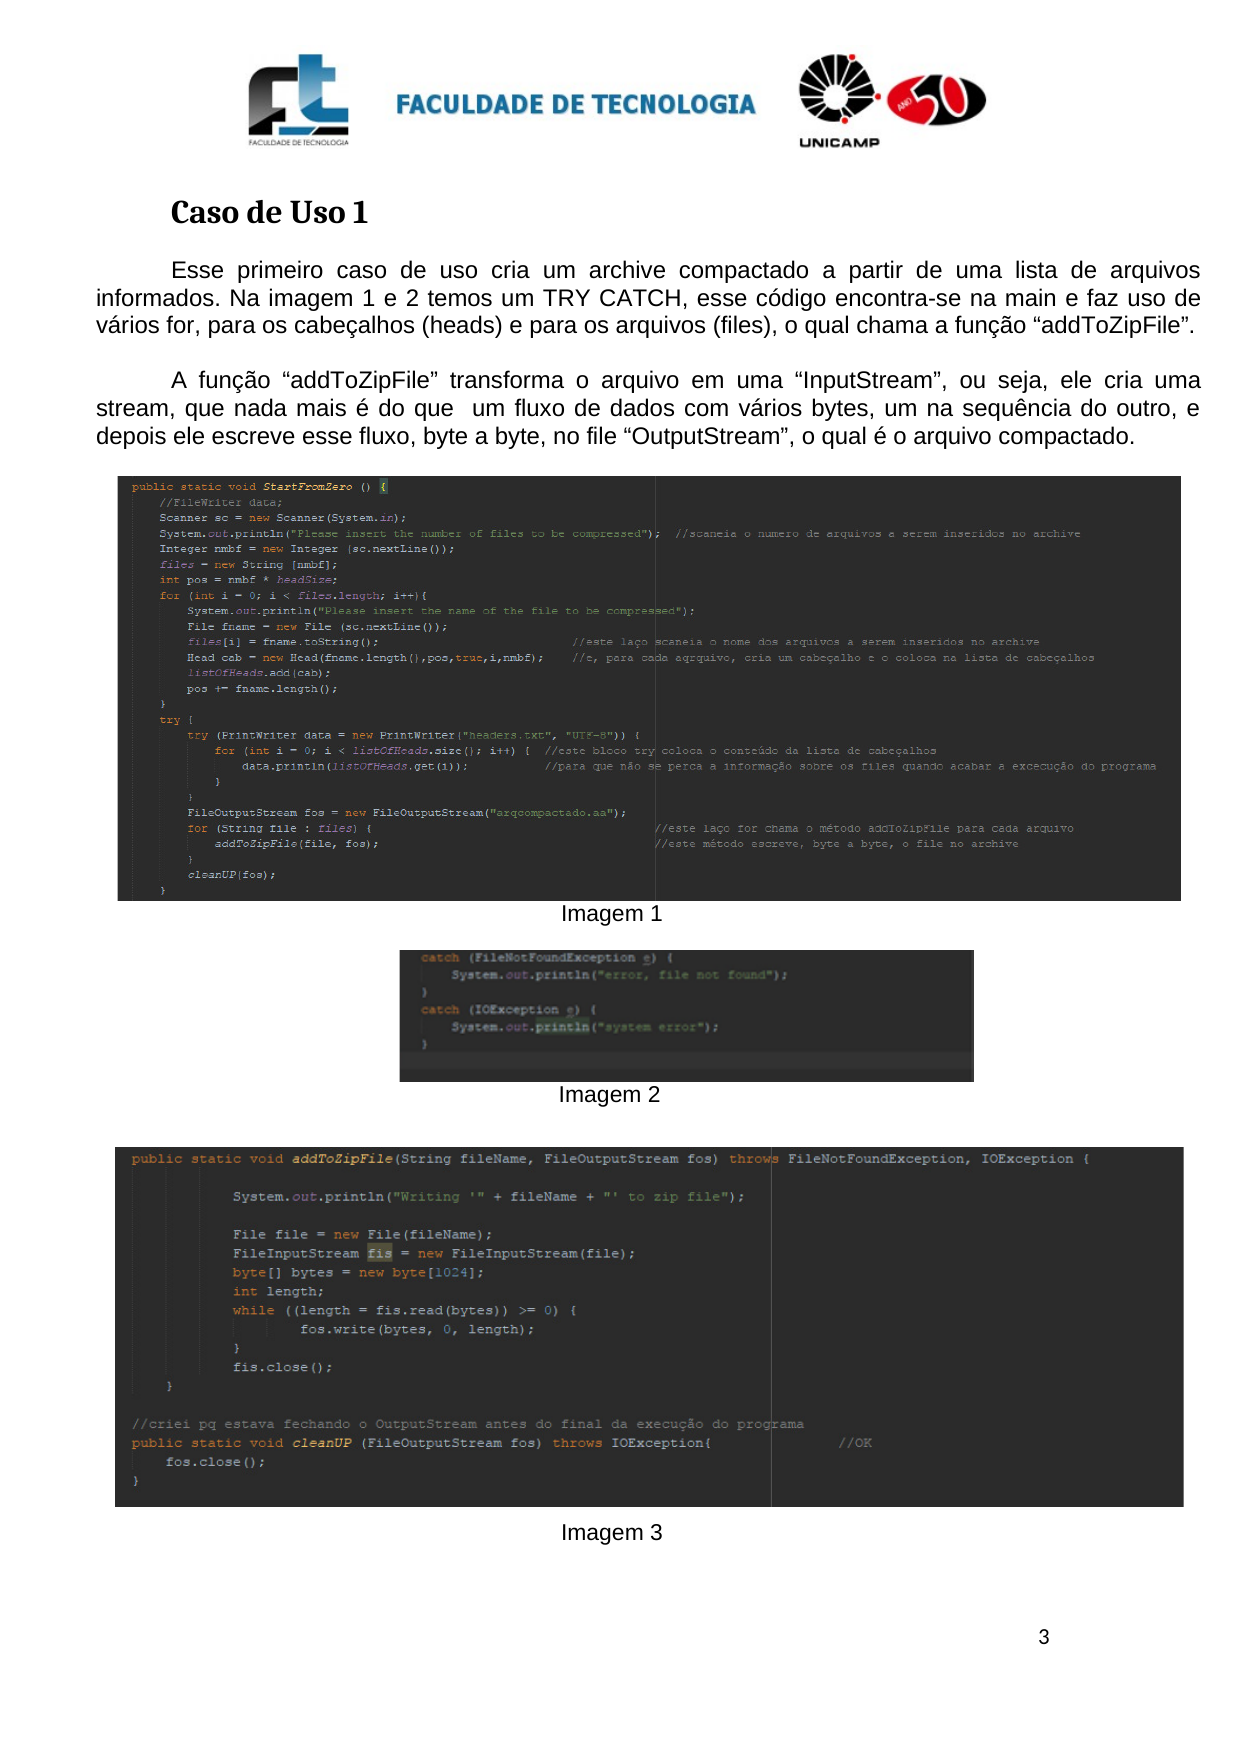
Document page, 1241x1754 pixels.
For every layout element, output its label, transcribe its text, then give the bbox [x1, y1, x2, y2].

picture [236, 45, 992, 156]
text Imagem 1 [21, 900, 1203, 927]
text Imagem 2 [546, 1081, 1203, 1108]
text Imagem 3 [21, 1518, 1203, 1545]
text A função “addToZipFile” transforma o arquivo em uma “InputStream”, ou seja, ele cria uma stream, que nada mais é do que um fluxo de dados com vários bytes, um na sequência do outro, e depois ele escreve esse fluxo, byte a byte, no file “OutputStream”, o qual é o arquivo compactado. [96, 366, 1203, 449]
picture [115, 1147, 1184, 1507]
subtitle Caso de Uso 1 [96, 194, 1203, 232]
picture [399, 950, 974, 1082]
picture [117, 476, 1181, 901]
text Esse primeiro caso de uso cria um archive compactado a partir de uma lista de arquivos informados. Na imagem 1 e 2 temos um TRY CATCH, esse código encontra-se na main e faz uso de vários for, para os cabeçalhos (heads) e para os arquivos (files), o qual chama a função “addToZipFile”. [96, 256, 1203, 339]
